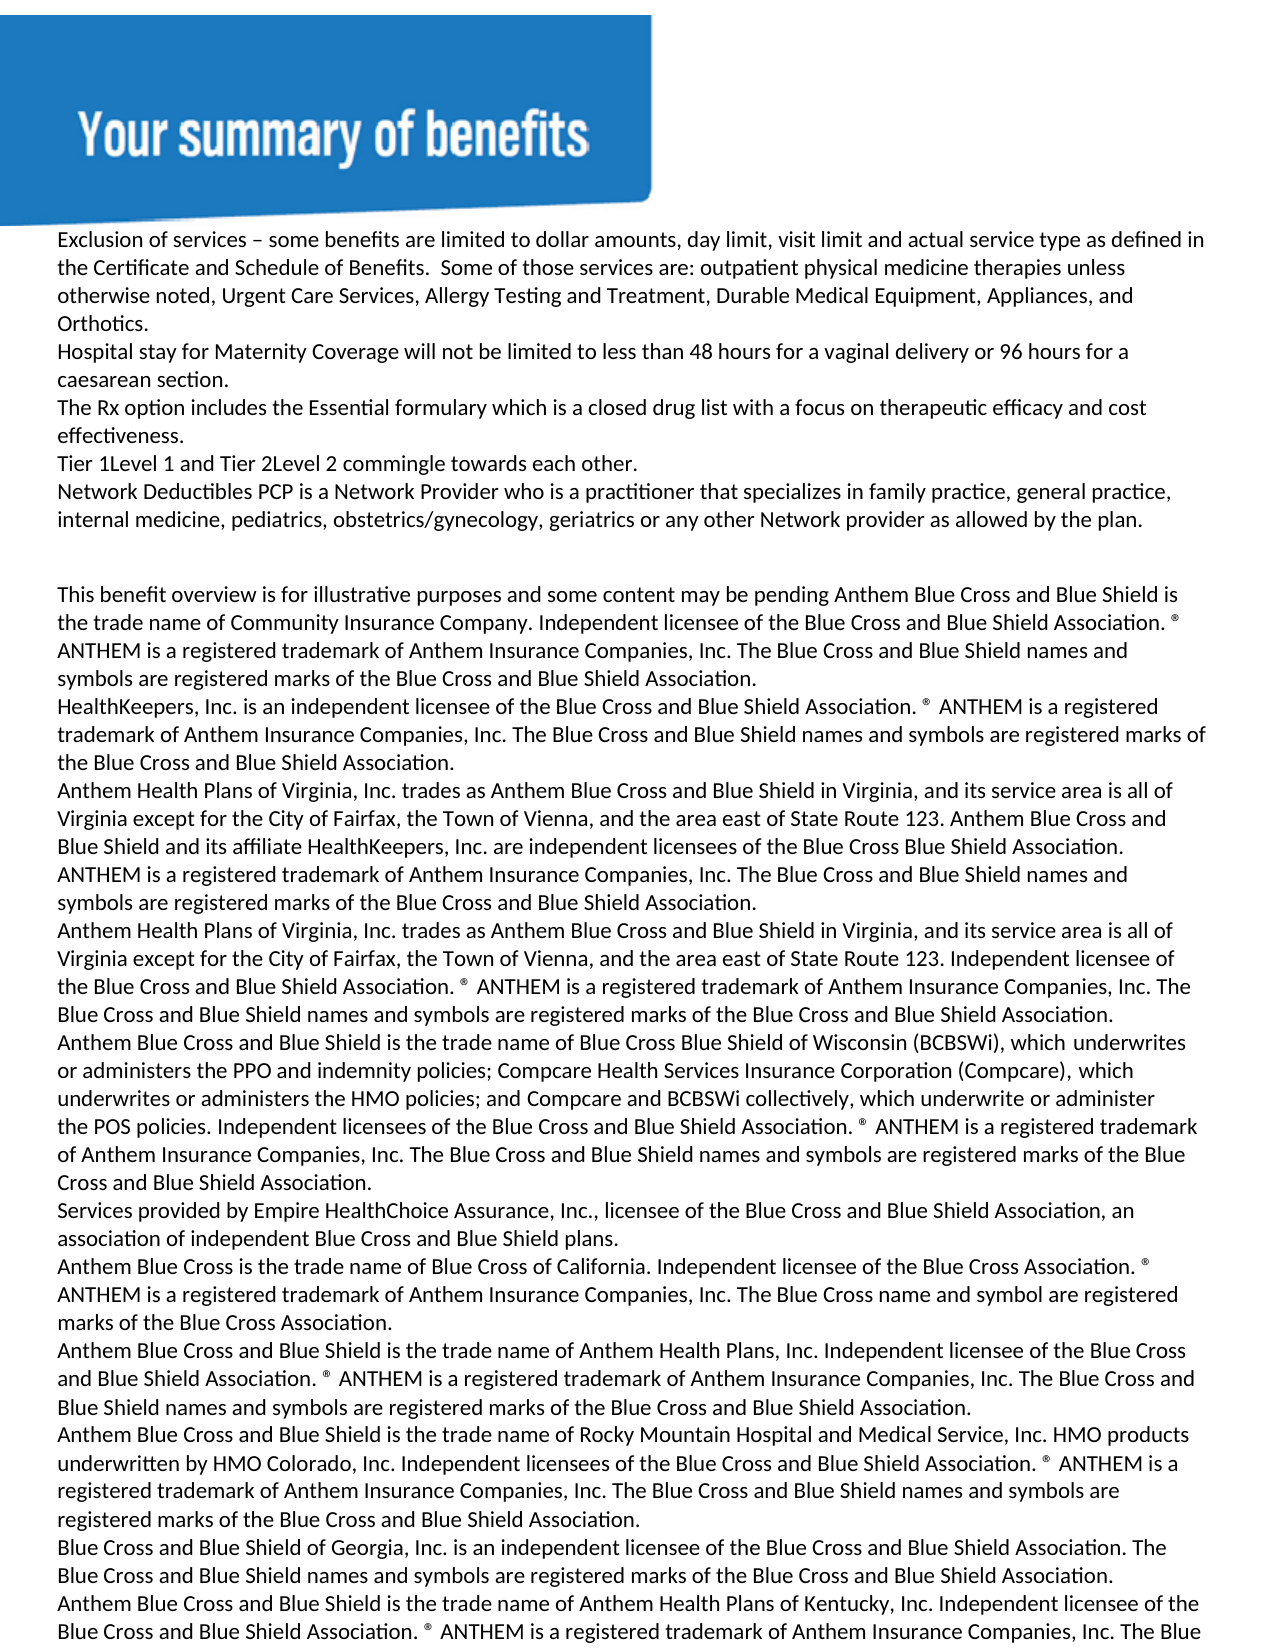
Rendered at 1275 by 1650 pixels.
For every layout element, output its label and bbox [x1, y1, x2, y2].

picture [0, 15, 655, 226]
